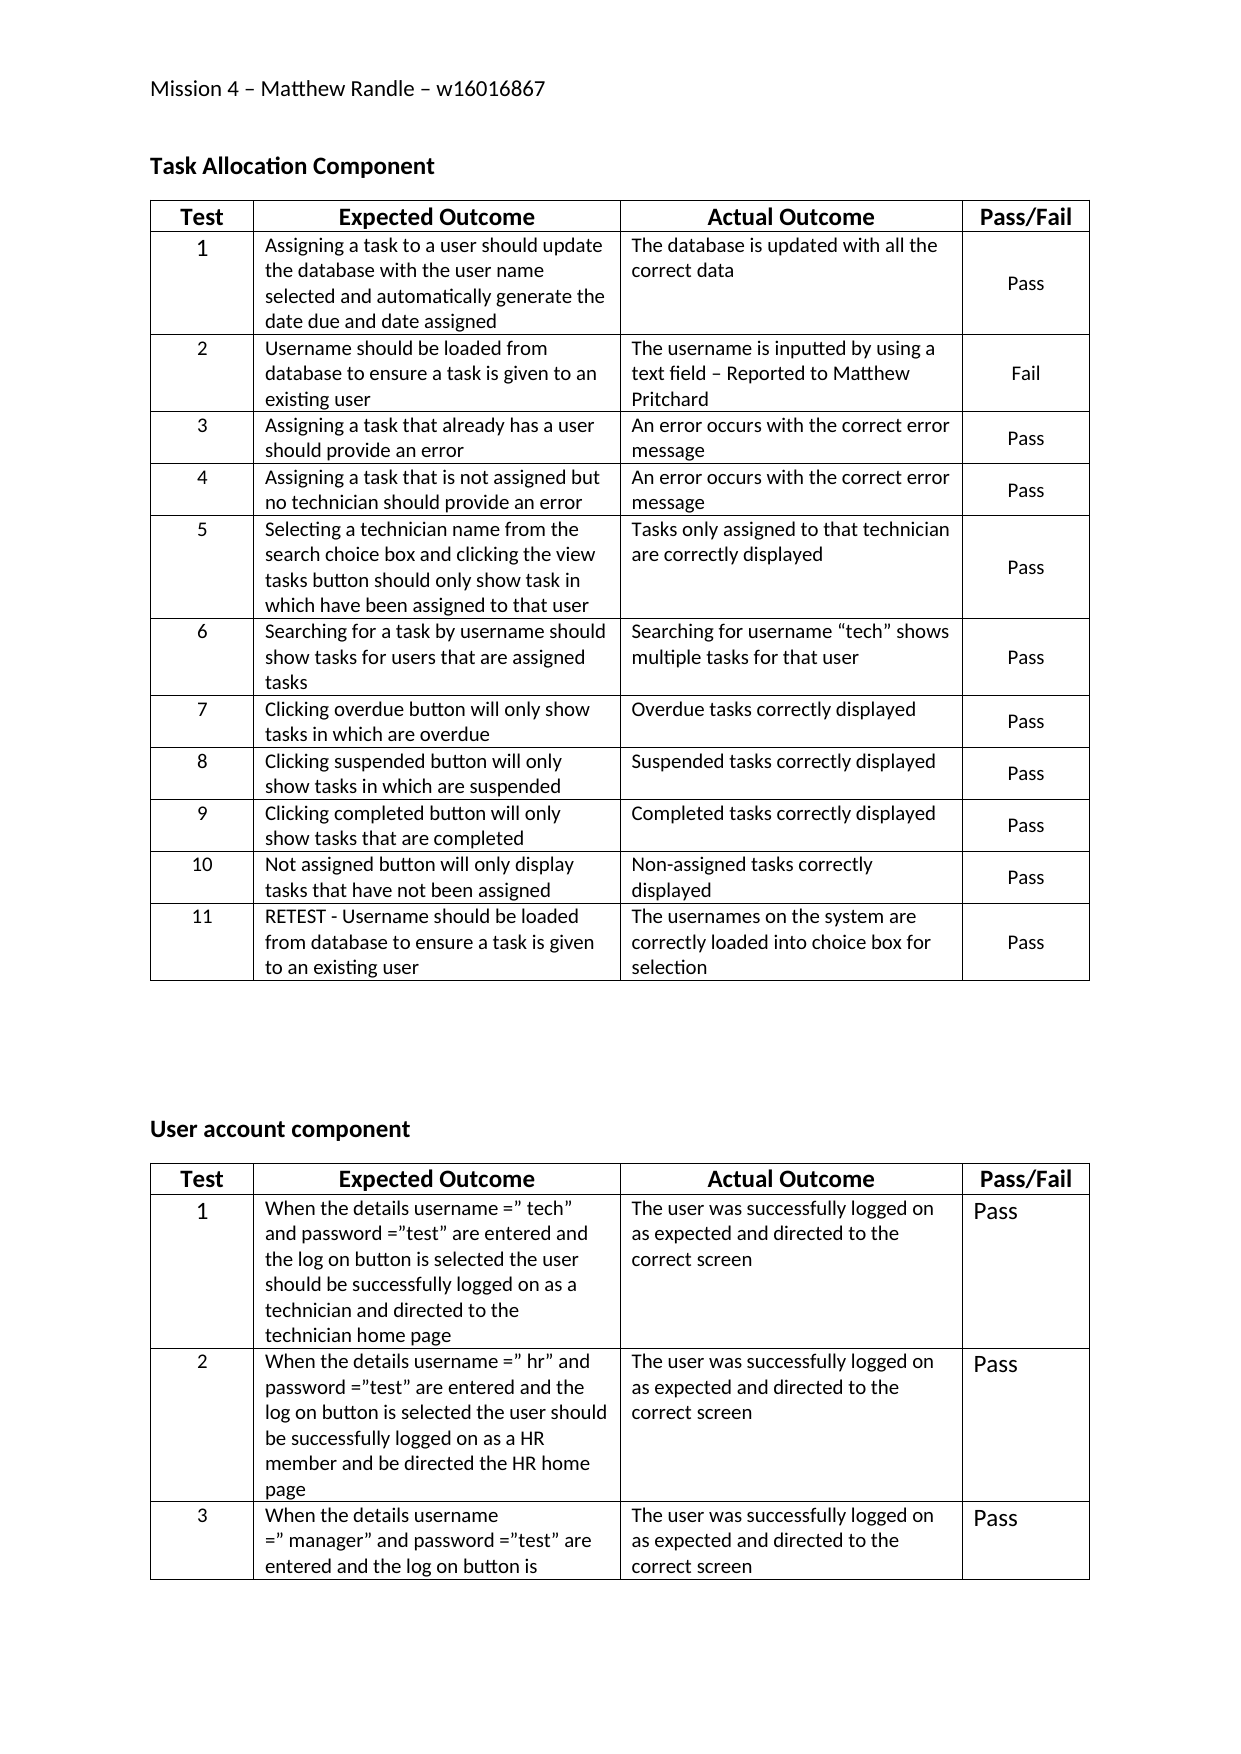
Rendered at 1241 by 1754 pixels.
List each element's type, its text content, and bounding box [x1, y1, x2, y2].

table_cell Pass [963, 516, 1089, 618]
table_cell 10 [151, 852, 253, 902]
table_cell Pass [963, 412, 1089, 463]
table_cell Pass [963, 1502, 1089, 1578]
table_cell Fail [963, 335, 1089, 411]
table_cell Pass [963, 619, 1089, 695]
table_cell When the details username =” tech” and password =”test” are entered and the log on button is selected the user should be successfully logged on as a technician and directed to the technician home page [254, 1195, 620, 1348]
table_cell Clicking overdue button will only show tasks in which are overdue [254, 696, 620, 747]
table_cell 9 [151, 800, 253, 851]
table_cell 6 [151, 619, 253, 695]
table_header Pass/Fail [963, 1164, 1089, 1194]
table_cell 3 [151, 412, 253, 463]
table_cell 1 [151, 1195, 253, 1348]
table_cell 1 [151, 232, 253, 334]
table_cell Completed tasks correctly displayed [621, 800, 962, 851]
table_cell Clicking completed button will only show tasks that are completed [254, 800, 620, 851]
table_cell 2 [151, 335, 253, 411]
table_cell 3 [151, 1502, 253, 1578]
table_cell An error occurs with the correct error message [621, 464, 962, 515]
table_header Actual Outcome [621, 1164, 962, 1194]
table_cell Suspended tasks correctly displayed [621, 748, 962, 799]
table_header Expected Outcome [254, 201, 620, 231]
table_cell Assigning a task that is not assigned but no technician should provide an error [254, 464, 620, 515]
table_cell 7 [151, 696, 253, 747]
table_cell Selecting a technician name from the search choice box and clicking the view tasks button should only show task in which have been assigned to that user [254, 516, 620, 618]
table_cell Assigning a task to a user should update the database with the user name selected and automatically generate the date due and date assigned [254, 232, 620, 334]
table_cell 4 [151, 464, 253, 515]
table_cell Pass [963, 232, 1089, 334]
table_cell Pass [963, 1195, 1089, 1348]
table_cell Username should be loaded from database to ensure a task is given to an existing user [254, 335, 620, 411]
table_cell 11 [151, 904, 253, 980]
table_header Pass/Fail [963, 201, 1089, 231]
text User account component [150, 1113, 1090, 1143]
table_cell The user was successfully logged on as expected and directed to the correct screen [621, 1349, 962, 1501]
table_cell Pass [963, 800, 1089, 851]
table_cell Tasks only assigned to that technician are correctly displayed [621, 516, 962, 618]
table_cell Not assigned button will only display tasks that have not been assigned [254, 852, 620, 902]
table_cell 2 [151, 1349, 253, 1501]
table_cell The database is updated with all the correct data [621, 232, 962, 334]
table_cell An error occurs with the correct error message [621, 412, 962, 463]
table_cell When the details username =” hr” and password =”test” are entered and the log on button is selected the user should be successfully logged on as a HR member and be directed the HR home page [254, 1349, 620, 1501]
table_header Test [151, 201, 253, 231]
table_cell Pass [963, 696, 1089, 747]
table_cell Non-assigned tasks correctly displayed [621, 852, 962, 902]
table_cell Pass [963, 748, 1089, 799]
table_cell The user was successfully logged on as expected and directed to the correct screen [621, 1195, 962, 1348]
table_cell Overdue tasks correctly displayed [621, 696, 962, 747]
table_cell Pass [963, 852, 1089, 902]
table_cell Assigning a task that already has a user should provide an error [254, 412, 620, 463]
table_header Expected Outcome [254, 1164, 620, 1194]
table_header Test [151, 1164, 253, 1194]
table_cell RETEST - Username should be loaded from database to ensure a task is given to an existing user [254, 904, 620, 980]
table_header Actual Outcome [621, 201, 962, 231]
table_cell The user was successfully logged on as expected and directed to the correct screen [621, 1502, 962, 1578]
table_cell The usernames on the system are correctly loaded into choice box for selection [621, 904, 962, 980]
table_cell 5 [151, 516, 253, 618]
table_cell Pass [963, 464, 1089, 515]
table_cell Pass [963, 904, 1089, 980]
table_cell Searching for username “tech” shows multiple tasks for that user [621, 619, 962, 695]
table_cell Searching for a task by username should show tasks for users that are assigned tasks [254, 619, 620, 695]
table_cell Clicking suspended button will only show tasks in which are suspended [254, 748, 620, 799]
table_cell 8 [151, 748, 253, 799]
table_cell The username is inputted by using a text field – Reported to Matthew Pritchard [621, 335, 962, 411]
table_cell Pass [963, 1349, 1089, 1501]
text Task Allocation Component [150, 150, 1090, 181]
